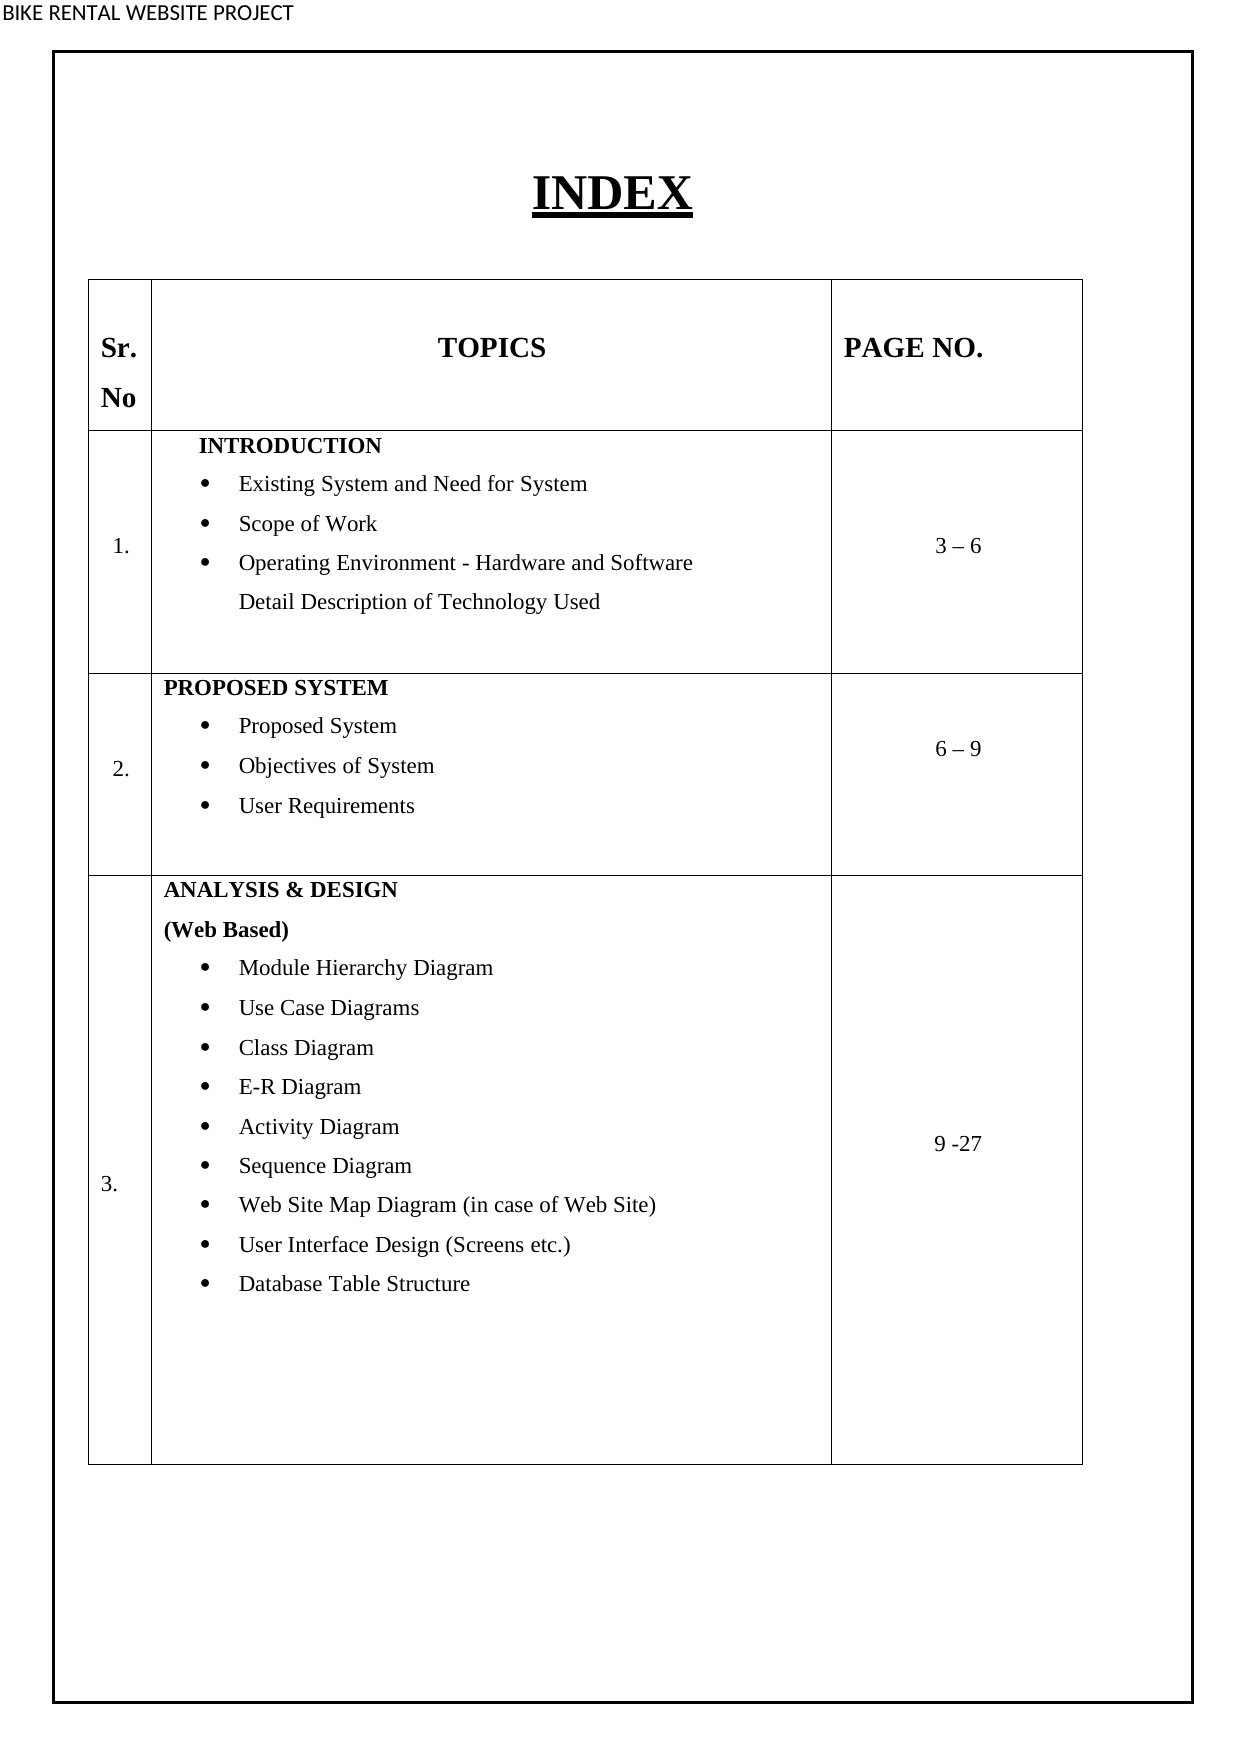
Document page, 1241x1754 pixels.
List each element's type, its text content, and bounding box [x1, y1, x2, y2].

table_cell 2. [89, 674, 151, 875]
table_cell 3. [89, 876, 151, 1463]
table_cell 1. [89, 431, 151, 673]
table_cell 6 – 9 [832, 674, 1082, 875]
table_cell INTRODUCTION Existing System and Need for System Scope of Work Operating Environment - Hardware and Software Detail Description of Technology Used [152, 431, 831, 673]
table_header PAGE NO. [832, 280, 1082, 430]
table_cell PROPOSED SYSTEM Proposed System Objectives of System User Requirements [152, 674, 831, 875]
table_cell 3 – 6 [832, 431, 1082, 673]
table_header Sr. No [89, 280, 151, 430]
table_cell 9 -27 [832, 876, 1082, 1463]
subtitle INDEX [62, 162, 1163, 220]
table_cell ANALYSIS & DESIGN (Web Based) Module Hierarchy Diagram Use Case Diagrams Class Diagram E-R Diagram Activity Diagram Sequence Diagram Web Site Map Diagram (in case of Web Site) User Interface Design (Screens etc.) Database Table Structure [152, 876, 831, 1463]
table_header TOPICS [152, 280, 831, 430]
